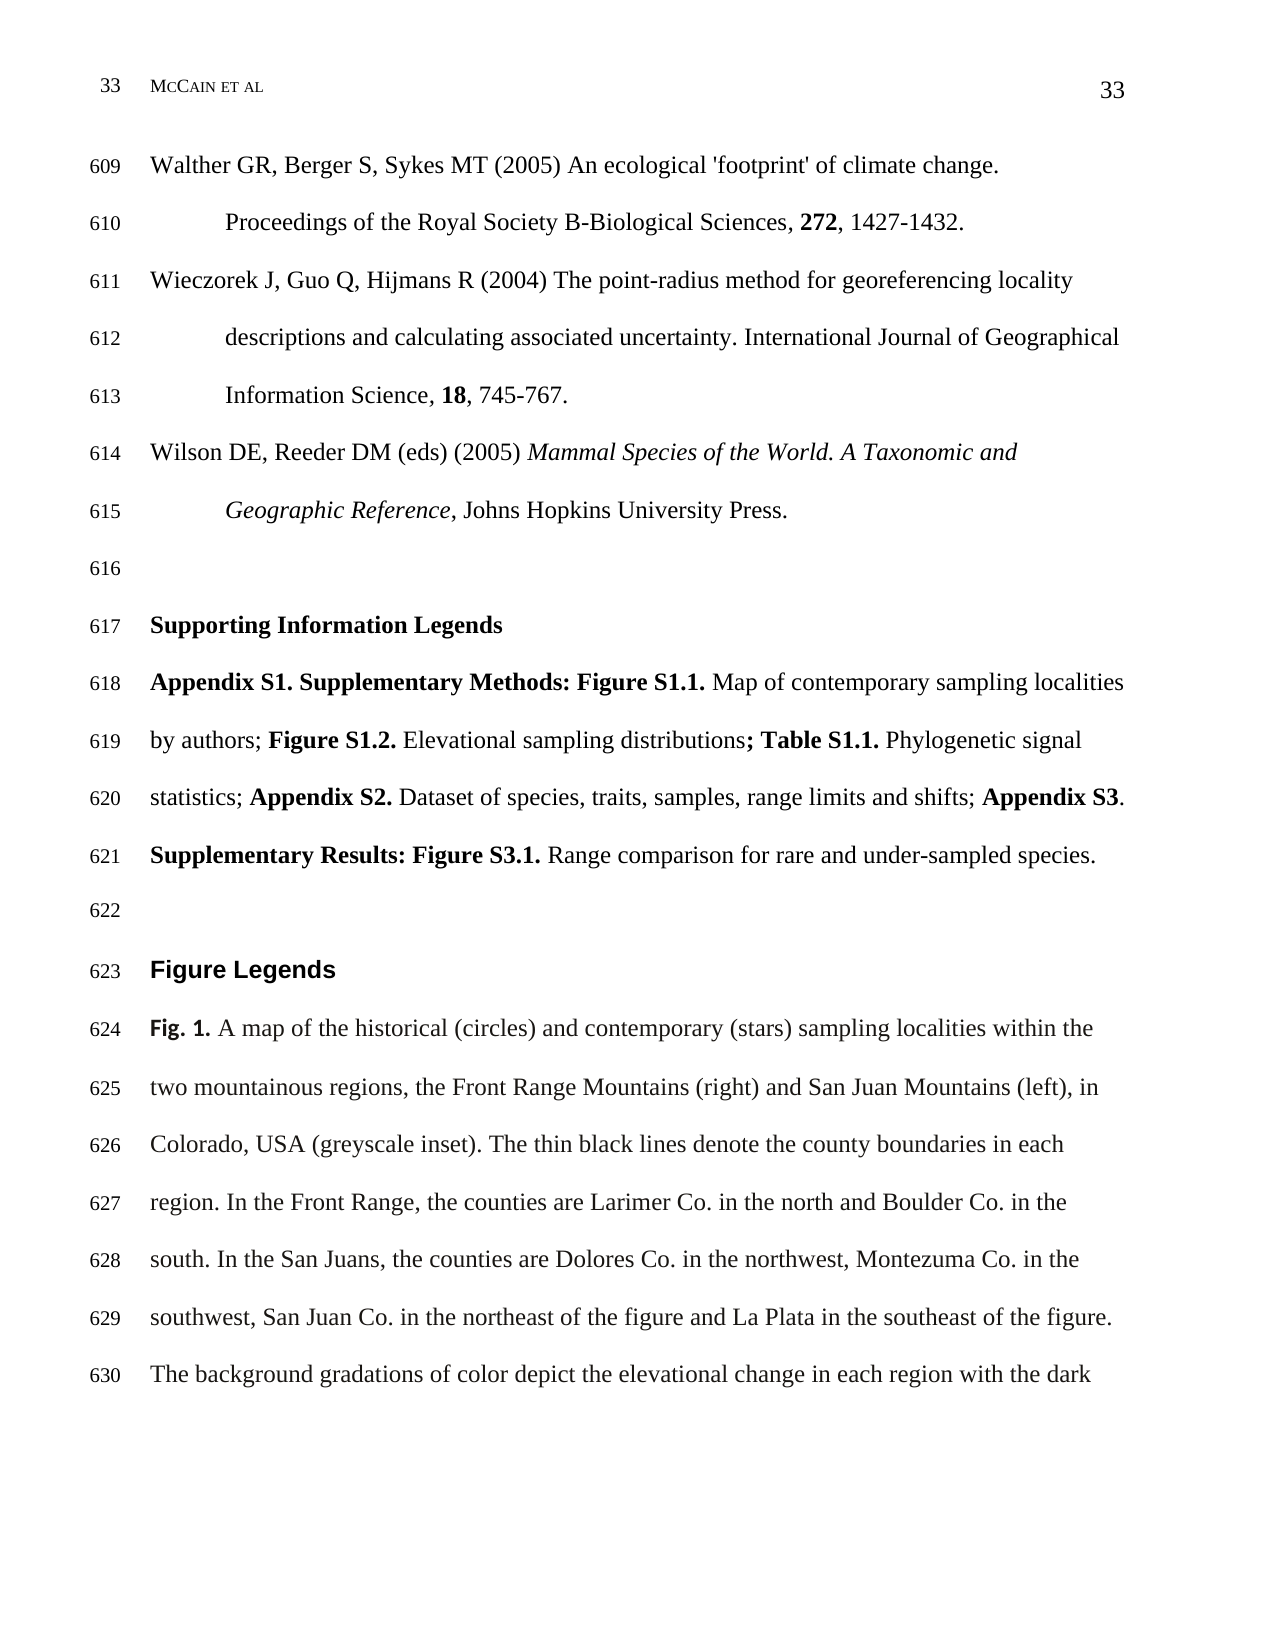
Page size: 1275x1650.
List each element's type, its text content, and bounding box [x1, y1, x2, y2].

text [150, 1012, 1125, 1388]
text Walther GR, Berger S, Sykes MT (2005) An ecological 'footprint' of climate change. Proceedings of the Royal Society B-Biological Sciences, 272, 1427-1432. [150, 150, 1125, 236]
text Appendix S1. Supplementary Methods: Figure S1.1. Map of contemporary sampling localities by authors; Figure S1.2. Elevational sampling distributions; Table S1.1. Phylogenetic signal statistics; Appendix S2. Dataset of species, traits, samples, range limits and shifts; Appendix S3. Supplementary Results: Figure S3.1. Range comparison for rare and under-sampled species. [150, 667, 1125, 869]
text Supporting Information Legends [150, 610, 1125, 639]
text Figure Legends [150, 955, 1125, 984]
text Wilson DE, Reeder DM (eds) (2005) Mammal Species of the World. A Taxonomic and Geographic Reference, Johns Hopkins University Press. [150, 437, 1125, 524]
text Wieczorek J, Guo Q, Hijmans R (2004) The point-radius method for georeferencing locality descriptions and calculating associated uncertainty. International Journal of Geographical Information Science, 18, 745-767. [150, 265, 1125, 409]
